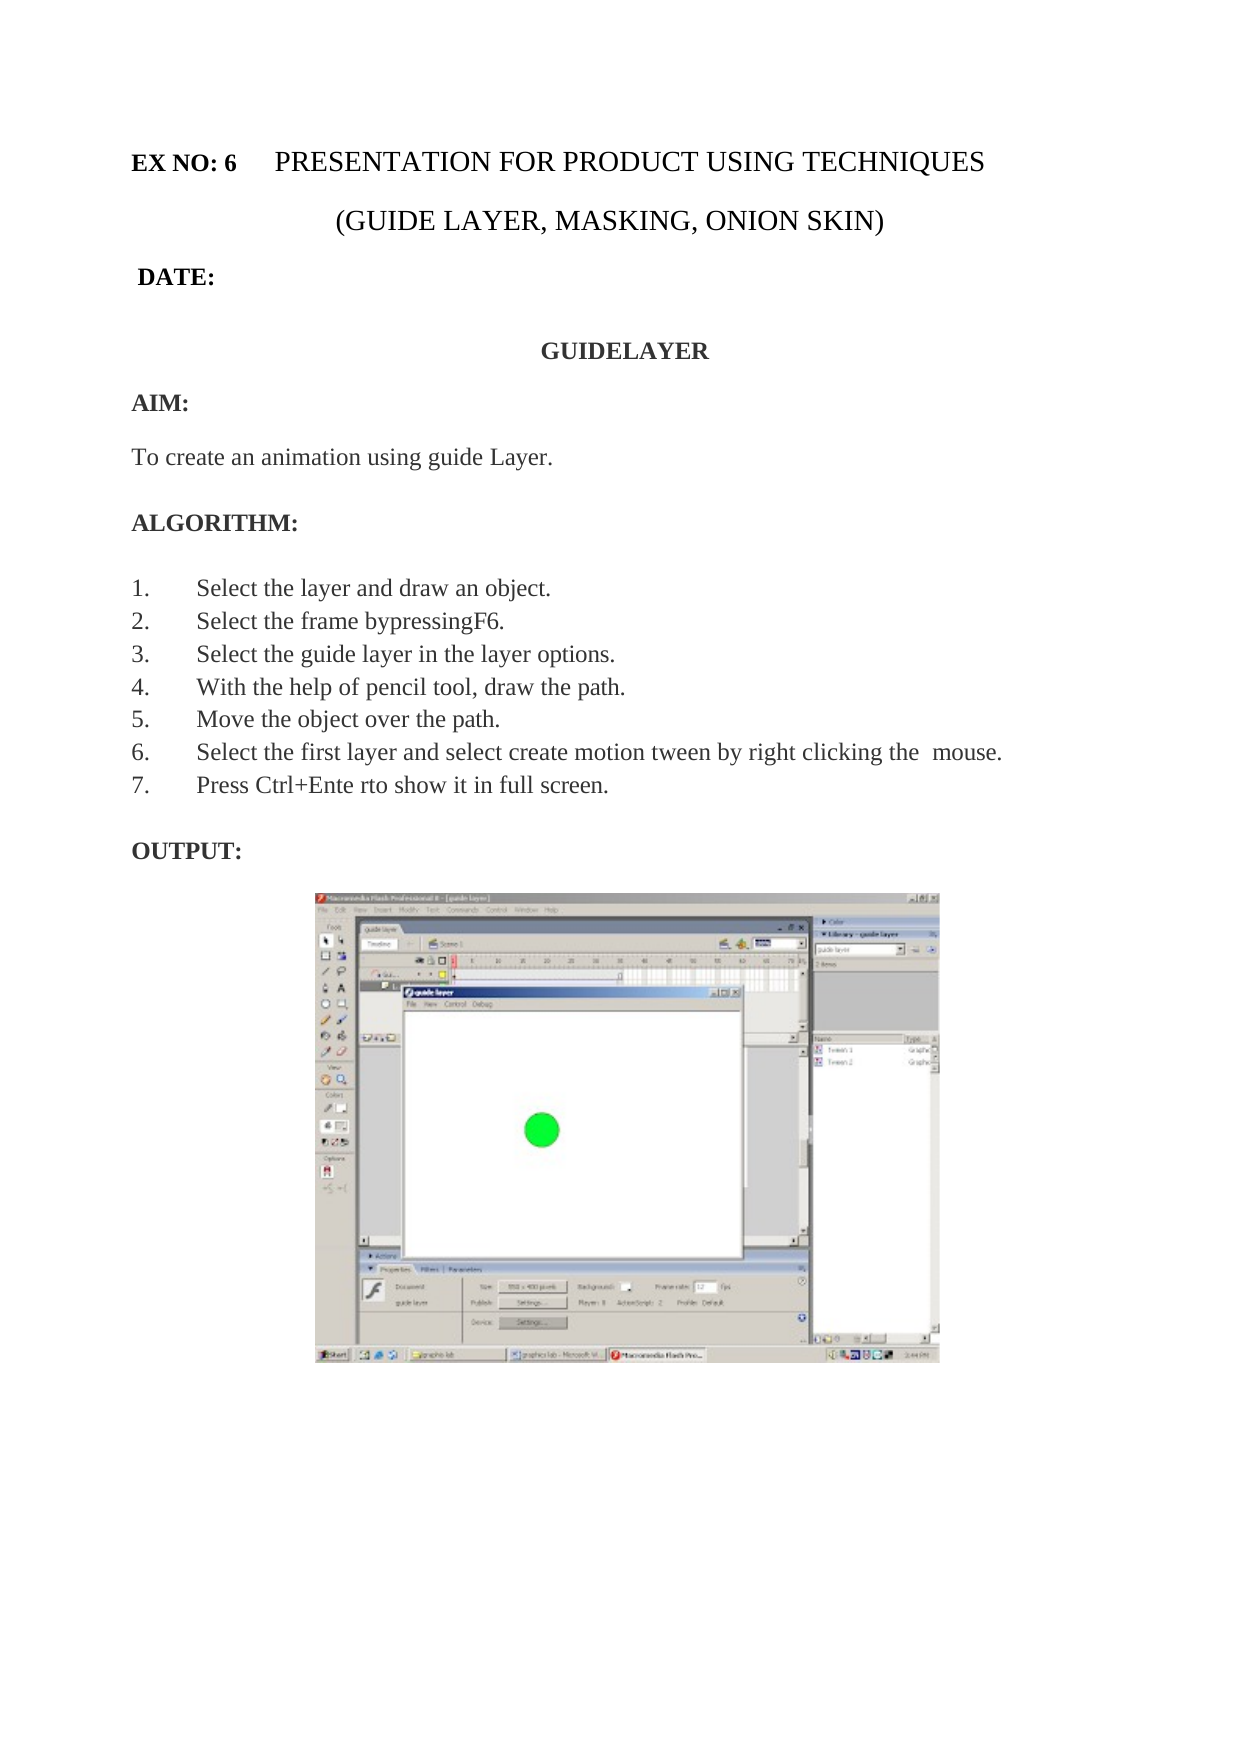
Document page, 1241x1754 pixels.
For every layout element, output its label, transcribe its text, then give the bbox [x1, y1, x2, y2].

text DATE: [122, 262, 1118, 291]
list Move the object over the path. [122, 704, 1118, 733]
picture [315, 893, 940, 1363]
list Select the first layer and select create motion tween by right clicking the mouse. [122, 737, 1118, 766]
list Press Ctrl+Ente rto show it in full screen. [122, 770, 1118, 799]
subtitle ALGORITHM: [122, 508, 1118, 537]
list With the help of pencil tool, draw the path. [122, 672, 1118, 700]
subtitle OUTPUT: [122, 836, 1118, 865]
text AIM: [122, 388, 1118, 417]
text (GUIDE LAYER, MASKING, ONION SKIN) [122, 203, 1118, 237]
list Select the frame bypressingF6. [122, 606, 1118, 635]
text To create an animation using guide Layer. [122, 442, 1118, 471]
list Select the layer and draw an object. [122, 573, 1118, 602]
subtitle GUIDELAYER [122, 336, 1118, 365]
text EX NO: 6 PRESENTATION FOR PRODUCT USING TECHNIQUES [122, 144, 1118, 177]
list Select the guide layer in the layer options. [122, 639, 1118, 668]
